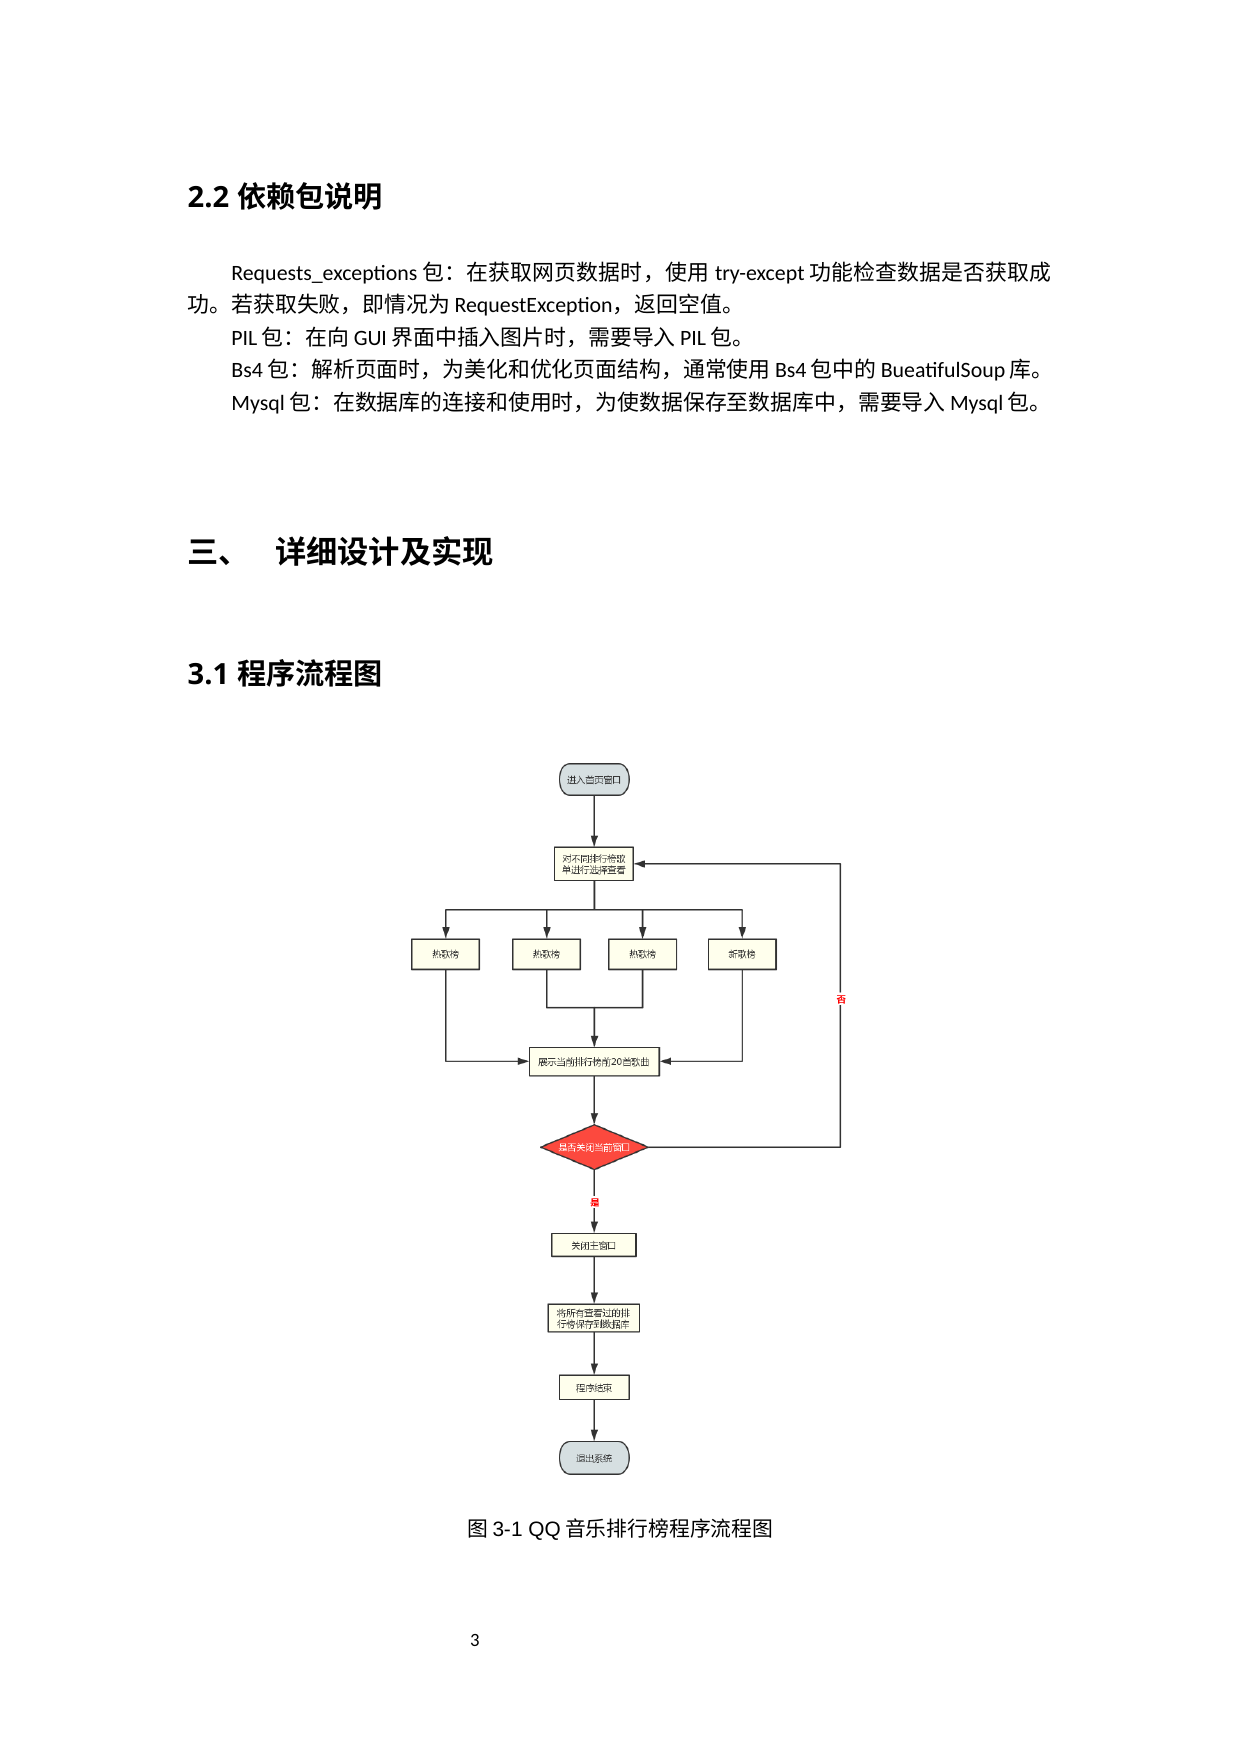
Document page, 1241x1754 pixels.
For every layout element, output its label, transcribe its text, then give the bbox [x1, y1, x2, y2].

text Bs4包：解析页面时，为美化和优化页面结构，通常使用Bs4包中的BueatifulSoup库。 [187, 352, 1053, 384]
subtitle 详细设计及实现 [187, 517, 1053, 582]
text PIL包：在向GUI界面中插入图片时，需要导入PIL包。 [187, 319, 1053, 352]
text Mysql包：在数据库的连接和使用时，为使数据保存至数据库中，需要导入Mysql包。 [187, 384, 1053, 417]
text Requests_exceptions包：在获取网页数据时，使用try-except功能检查数据是否获取成功。若获取失败，即情况为RequestException，返回空值。 [187, 254, 1053, 319]
subtitle 2.2 依赖包说明 [187, 162, 1053, 227]
text 图3-1 QQ音乐排行榜程序流程图 [187, 1511, 1053, 1543]
picture [378, 731, 862, 1496]
subtitle 3.1 程序流程图 [187, 639, 1053, 704]
